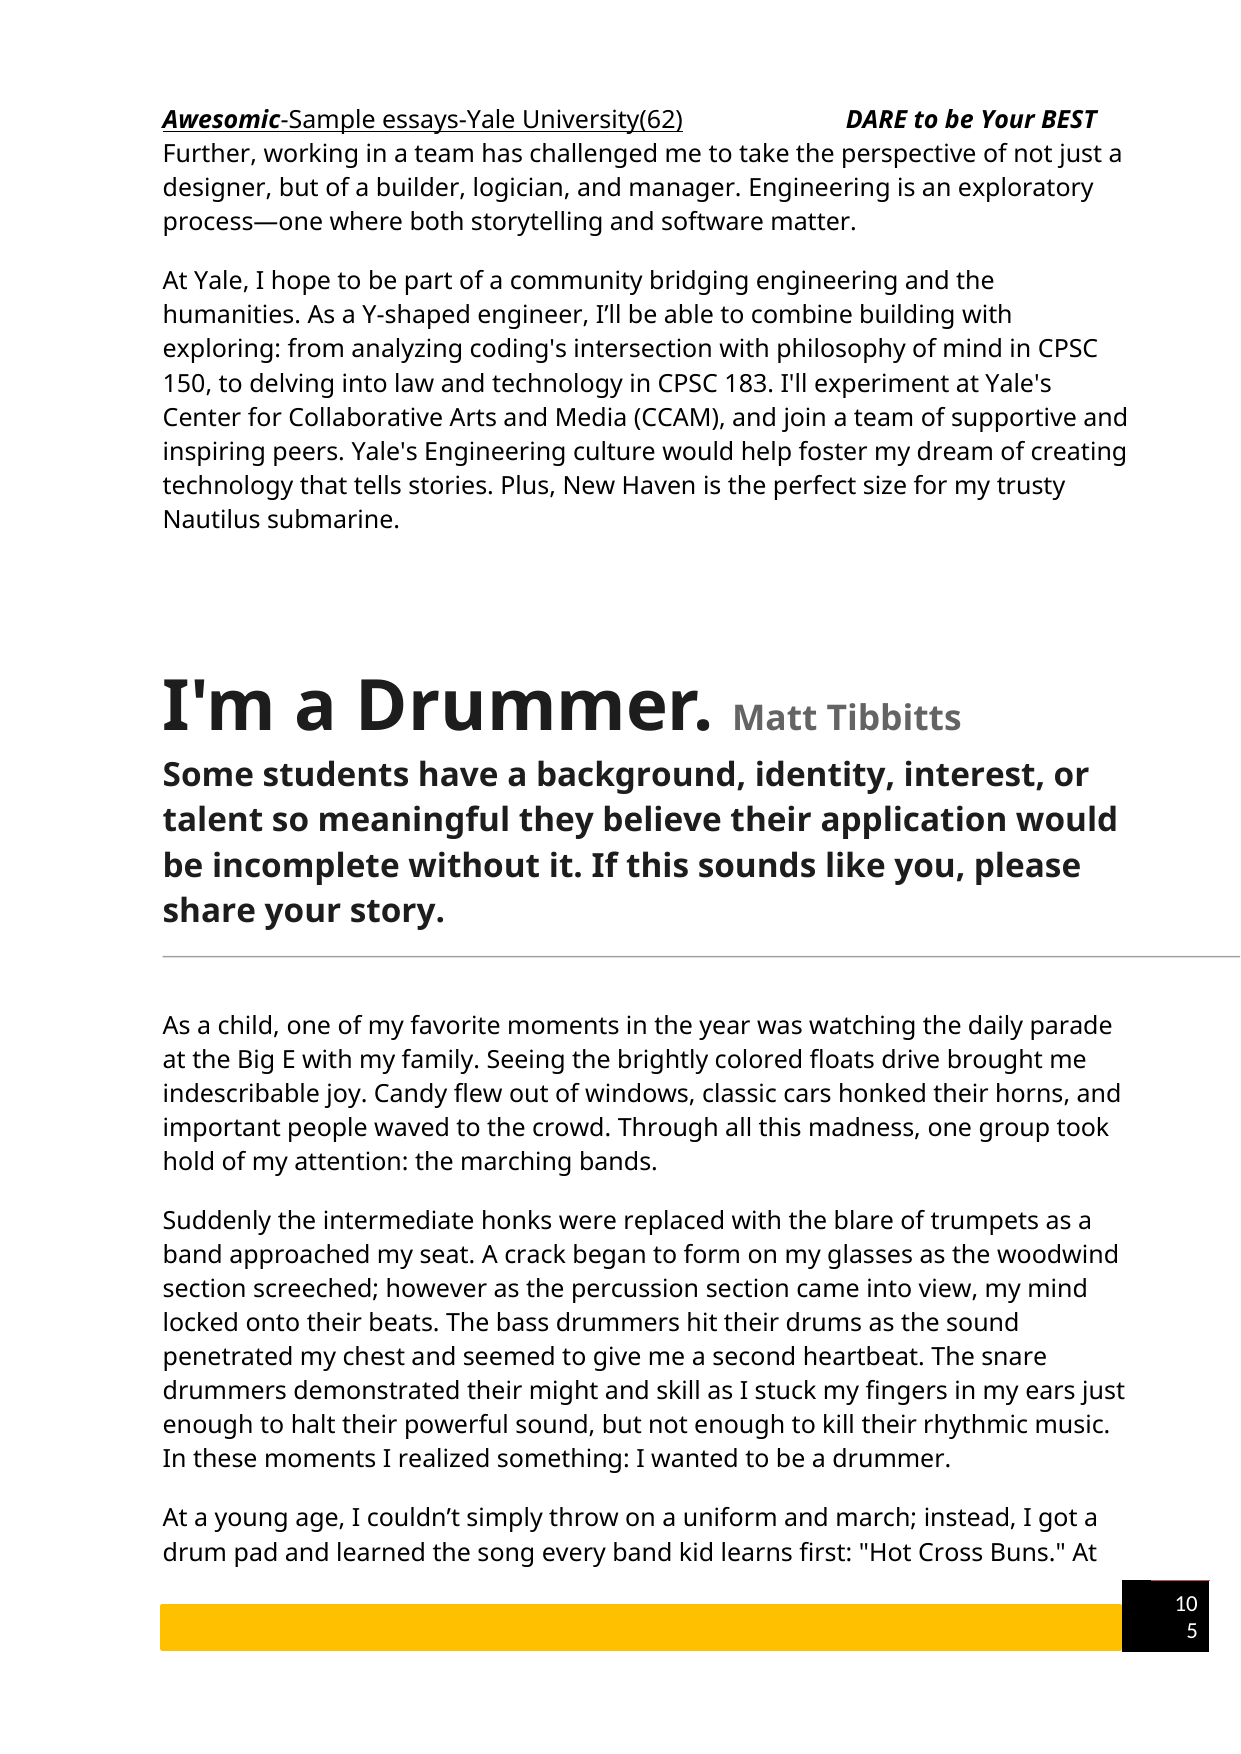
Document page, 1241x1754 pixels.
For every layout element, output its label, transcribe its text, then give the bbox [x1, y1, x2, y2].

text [162, 1500, 1137, 1568]
text Suddenly the intermediate honks were replaced with the blare of trumpets as a band approached my seat. A crack began to form on my glasses as the woodwind section screeched; however as the percussion section came into view, my mind locked onto their beats. The bass drummers hit their drums as the sound penetrated my chest and seemed to give me a second heartbeat. The snare drummers demonstrated their might and skill as I stuck my fingers in my ears just enough to halt their powerful sound, but not enough to kill their rhythmic music. In these moments I realized something: I wanted to be a drummer. [162, 1203, 1137, 1475]
text Further, working in a team has challenged me to take the perspective of not just a designer, but of a builder, logician, and manager. Engineering is an exploratory process—one where both storytelling and software matter. [162, 136, 1137, 238]
text As a child, one of my favorite moments in the year was watching the daily parade at the Big E with my family. Seeing the brightly colored floats drive brought me indescribable joy. Candy flew out of windows, classic cars honked their horns, and important people waved to the crowd. Through all this madness, one group took hold of my attention: the marching bands. [162, 1007, 1137, 1178]
text At Yale, I hope to be part of a community bridging engineering and the humanities. As a Y-shaped engineer, I’ll be able to combine building with exploring: from analyzing coding's intersection with philosophy of mind in CPSC 150, to delving into law and technology in CPSC 183. I'll experiment at Yale's Center for Collaborative Arts and Media (CCAM), and join a team of supportive and inspiring peers. Yale's Engineering culture would help foster my dream of creating technology that tells stories. Plus, New Haven is the perfect size for my trusty Nautilus submarine. [162, 263, 1137, 536]
text I'm a Drummer. Matt Tibbitts [162, 654, 1137, 751]
text Some students have a background, identity, interest, or talent so meaningful they believe their application would be incomplete without it. If this sounds like you, please share your story. [162, 751, 1137, 932]
